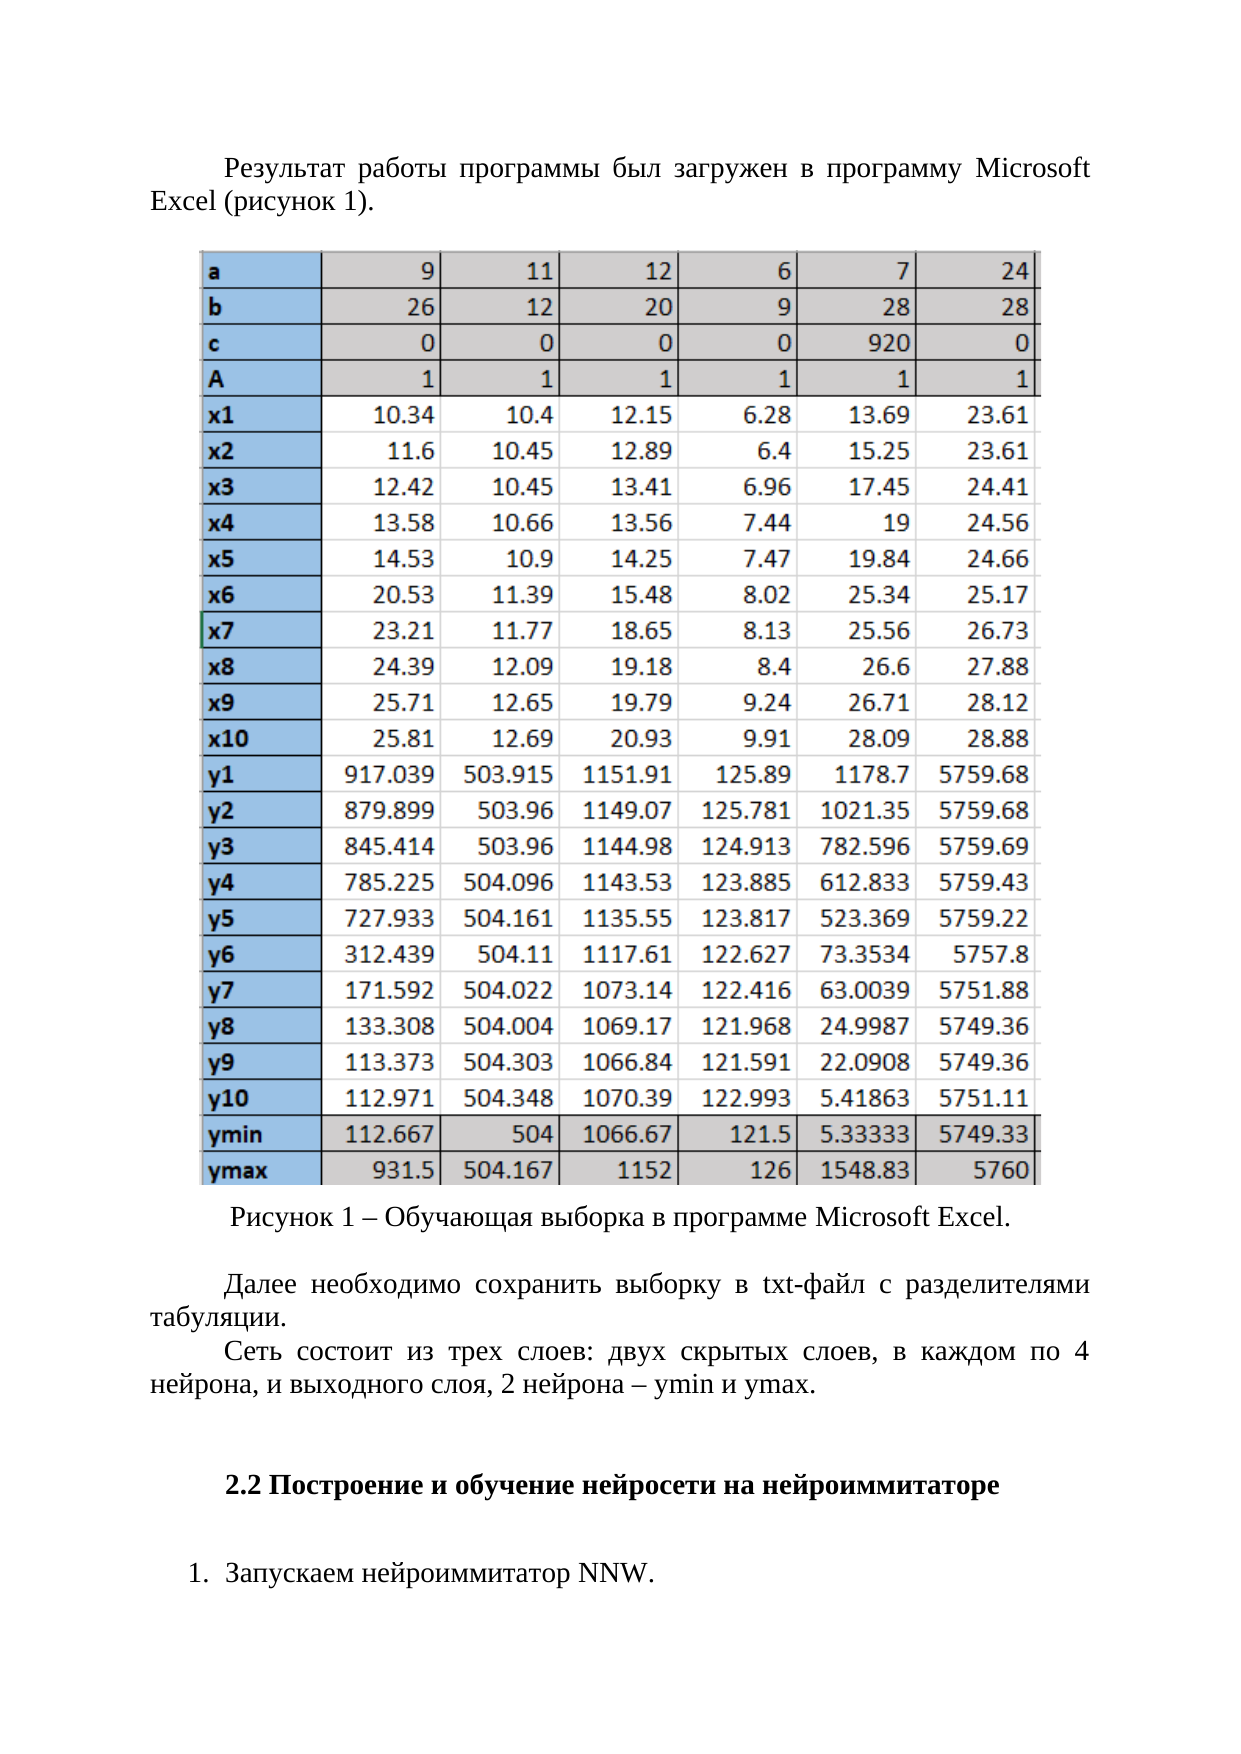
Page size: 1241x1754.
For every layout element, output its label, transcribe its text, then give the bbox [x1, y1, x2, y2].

picture [199, 250, 1042, 1185]
text Результат работы программы был загружен в программу Microsoft Excel (рисунок 1). [150, 150, 1090, 217]
list Запускаем нейроиммитатор NNW. [187, 1555, 1090, 1589]
text Сеть состоит из трех слоев: двух скрытых слоев, в каждом по 4 нейрона, и выходного слоя, 2 нейрона – ymin и ymax. [150, 1333, 1090, 1400]
text 2.2 Построение и обучение нейросети на нейроиммитаторе [150, 1467, 1090, 1501]
text Далее необходимо сохранить выборку в txt-файл с разделителями табуляции. [150, 1266, 1090, 1333]
text Рисунок 1 – Обучающая выборка в программе Microsoft Excel. [150, 1199, 1090, 1232]
